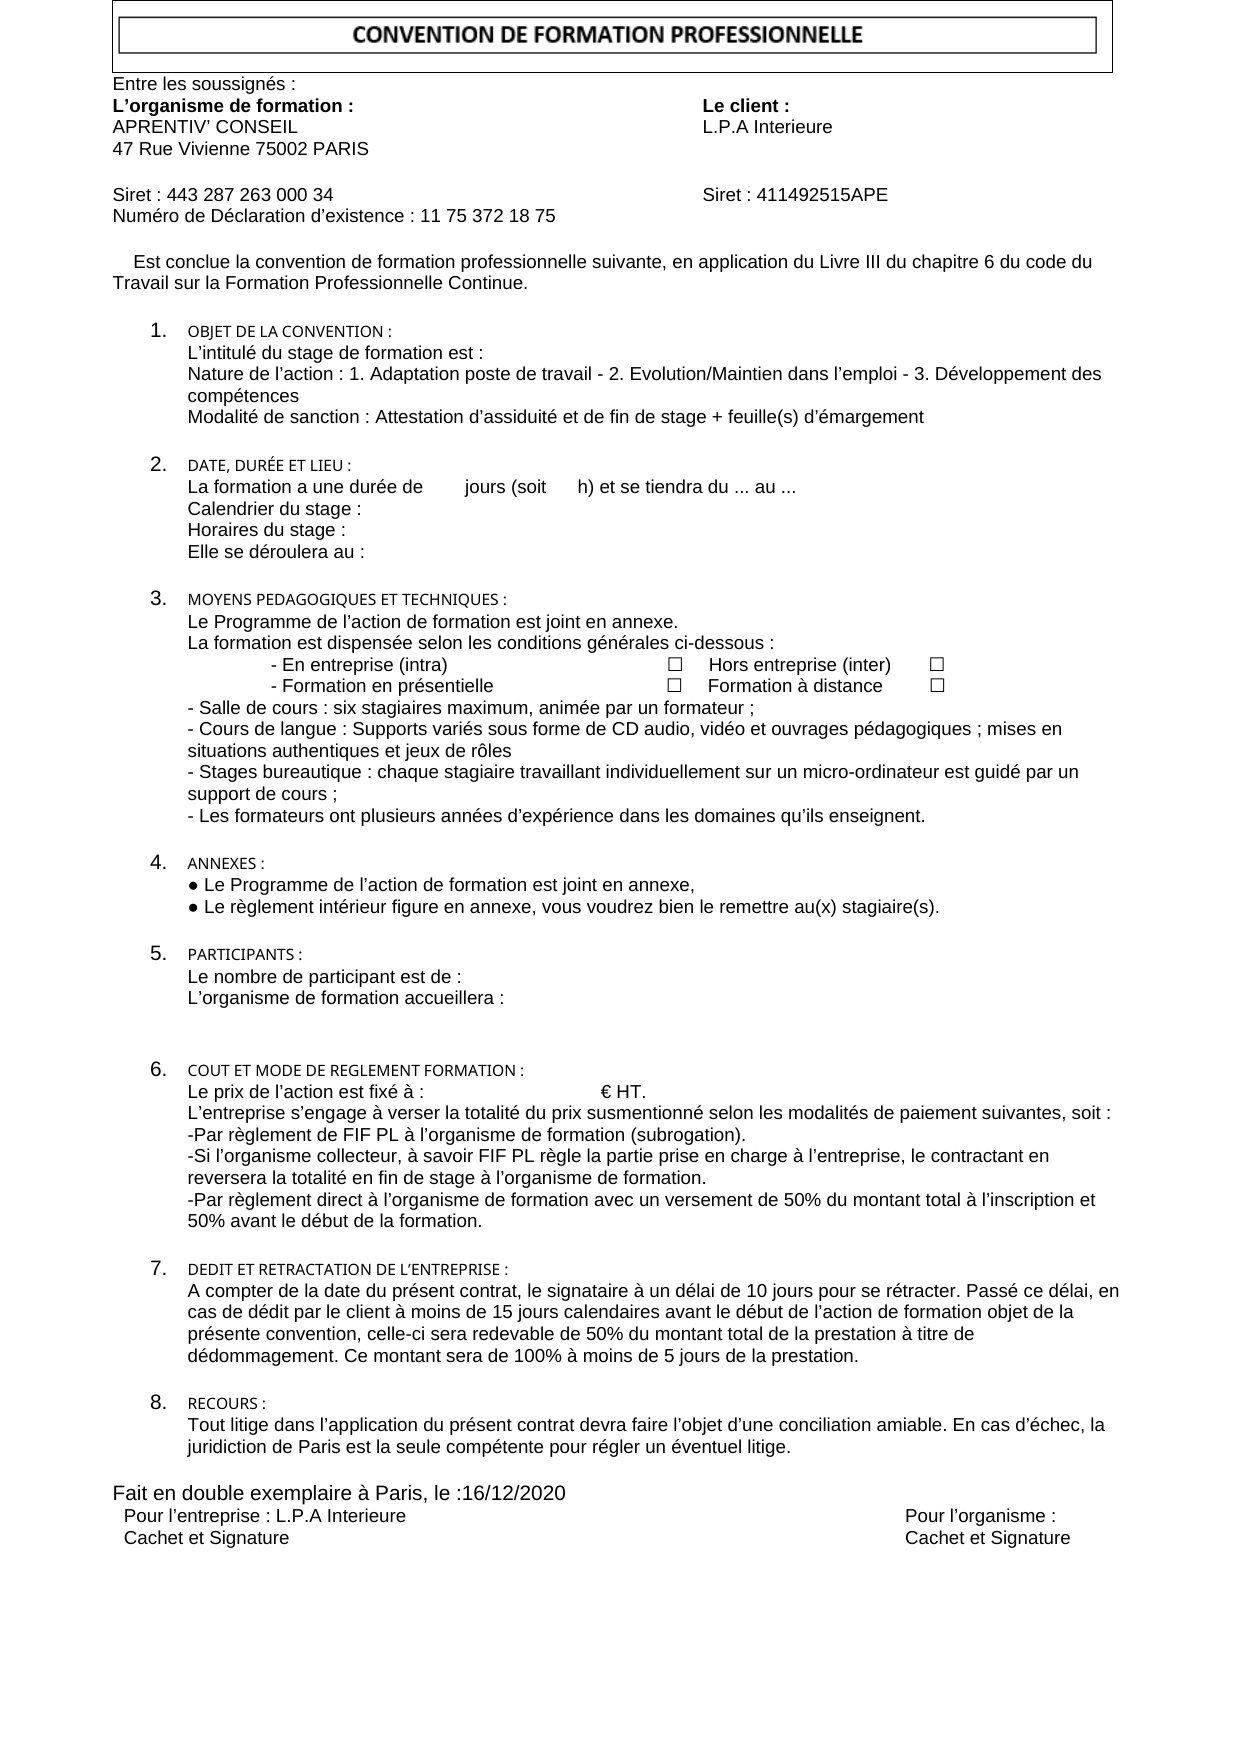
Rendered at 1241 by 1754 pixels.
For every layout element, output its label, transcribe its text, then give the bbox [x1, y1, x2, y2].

list RECOURS :Tout litige dans l’application du présent contrat devra faire l’objet d’une conciliation amiable. En cas d’échec, la juridiction de Paris est la seule compétente pour régler un éventuel litige. [150, 1390, 1128, 1457]
text Est conclue la convention de formation professionnelle suivante, en application du Livre III du chapitre 6 du code du Travail sur la Formation Professionnelle Continue. [112, 250, 1128, 293]
table_header Pour l’organisme : [894, 1505, 1154, 1527]
list ANNEXES :● Le Programme de l’action de formation est joint en annexe,● Le règlement intérieur figure en annexe, vous voudrez bien le remettre au(x) stagiaire(s). [150, 850, 1128, 917]
list OBJET DE LA CONVENTION :L’intitulé du stage de formation est : Nature de l’action : 1. Adaptation poste de travail - 2. Evolution/Maintien dans l’emploi - 3. Développement des compétencesModalité de sanction : Attestation d’assiduité et de fin de stage + feuille(s) d’émargement [150, 317, 1128, 428]
text L’organisme de formation : Le client : [112, 95, 1128, 116]
table_header Pour l’entreprise : L.P.A Interieure [113, 1505, 894, 1527]
text APRENTIV’ CONSEIL L.P.A Interieure [112, 116, 1128, 138]
text Numéro de Déclaration d’existence : 11 75 372 18 75 [112, 205, 1128, 226]
text 47 Rue Vivienne 75002 PARIS [112, 138, 1128, 159]
list MOYENS PEDAGOGIQUES ET TECHNIQUES :Le Programme de l’action de formation est joint en annexe.La formation est dispensée selon les conditions générales ci-dessous : - En entreprise (intra) ☐ Hors entreprise (inter) ☐ - Formation en présentielle ☐ Formation à distance ☐- Salle de cours : six stagiaires maximum, animée par un formateur ;- Cours de langue : Supports variés sous forme de CD audio, vidéo et ouvrages pédagogiques ; mises en situations authentiques et jeux de rôles- Stages bureautique : chaque stagiaire travaillant individuellement sur un micro-ordinateur est guidé par un support de cours ;- Les formateurs ont plusieurs années d’expérience dans les domaines qu’ils enseignent. [150, 586, 1128, 826]
picture [113, 1, 1112, 72]
table_cell Cachet et Signature [113, 1527, 894, 1548]
text Fait en double exemplaire à Paris, le :16/12/2020 [112, 1481, 1128, 1505]
table_cell Cachet et Signature [894, 1527, 1154, 1548]
list DEDIT ET RETRACTATION DE L’ENTREPRISE :A compter de la date du présent contrat, le signataire à un délai de 10 jours pour se rétracter. Passé ce délai, en cas de dédit par le client à moins de 15 jours calendaires avant le début de l’action de formation objet de la présente convention, celle-ci sera redevable de 50% du montant total de la prestation à titre de dédommagement. Ce montant sera de 100% à moins de 5 jours de la prestation. [150, 1256, 1128, 1366]
text Siret : 443 287 263 000 34 Siret : 411492515APE [112, 183, 1128, 205]
text Entre les soussignés : [112, 24, 1128, 95]
list DATE, DURÉE ET LIEU :La formation a une durée de jours (soit h) et se tiendra du ... au ...Calendrier du stage : Horaires du stage : Elle se déroulera au : [150, 452, 1128, 562]
list COUT ET MODE DE REGLEMENT FORMATION :Le prix de l’action est fixé à : € HT.L’entreprise s’engage à verser la totalité du prix susmentionné selon les modalités de paiement suivantes, soit :-Par règlement de FIF PL à l’organisme de formation (subrogation).-Si l’organisme collecteur, à savoir FIF PL règle la partie prise en charge à l’entreprise, le contractant en reversera la totalité en fin de stage à l’organisme de formation.-Par règlement direct à l’organisme de formation avec un versement de 50% du montant total à l’inscription et 50% avant le début de la formation. [150, 1056, 1128, 1232]
list PARTICIPANTS :Le nombre de participant est de : L’organisme de formation accueillera : [150, 941, 1128, 1032]
